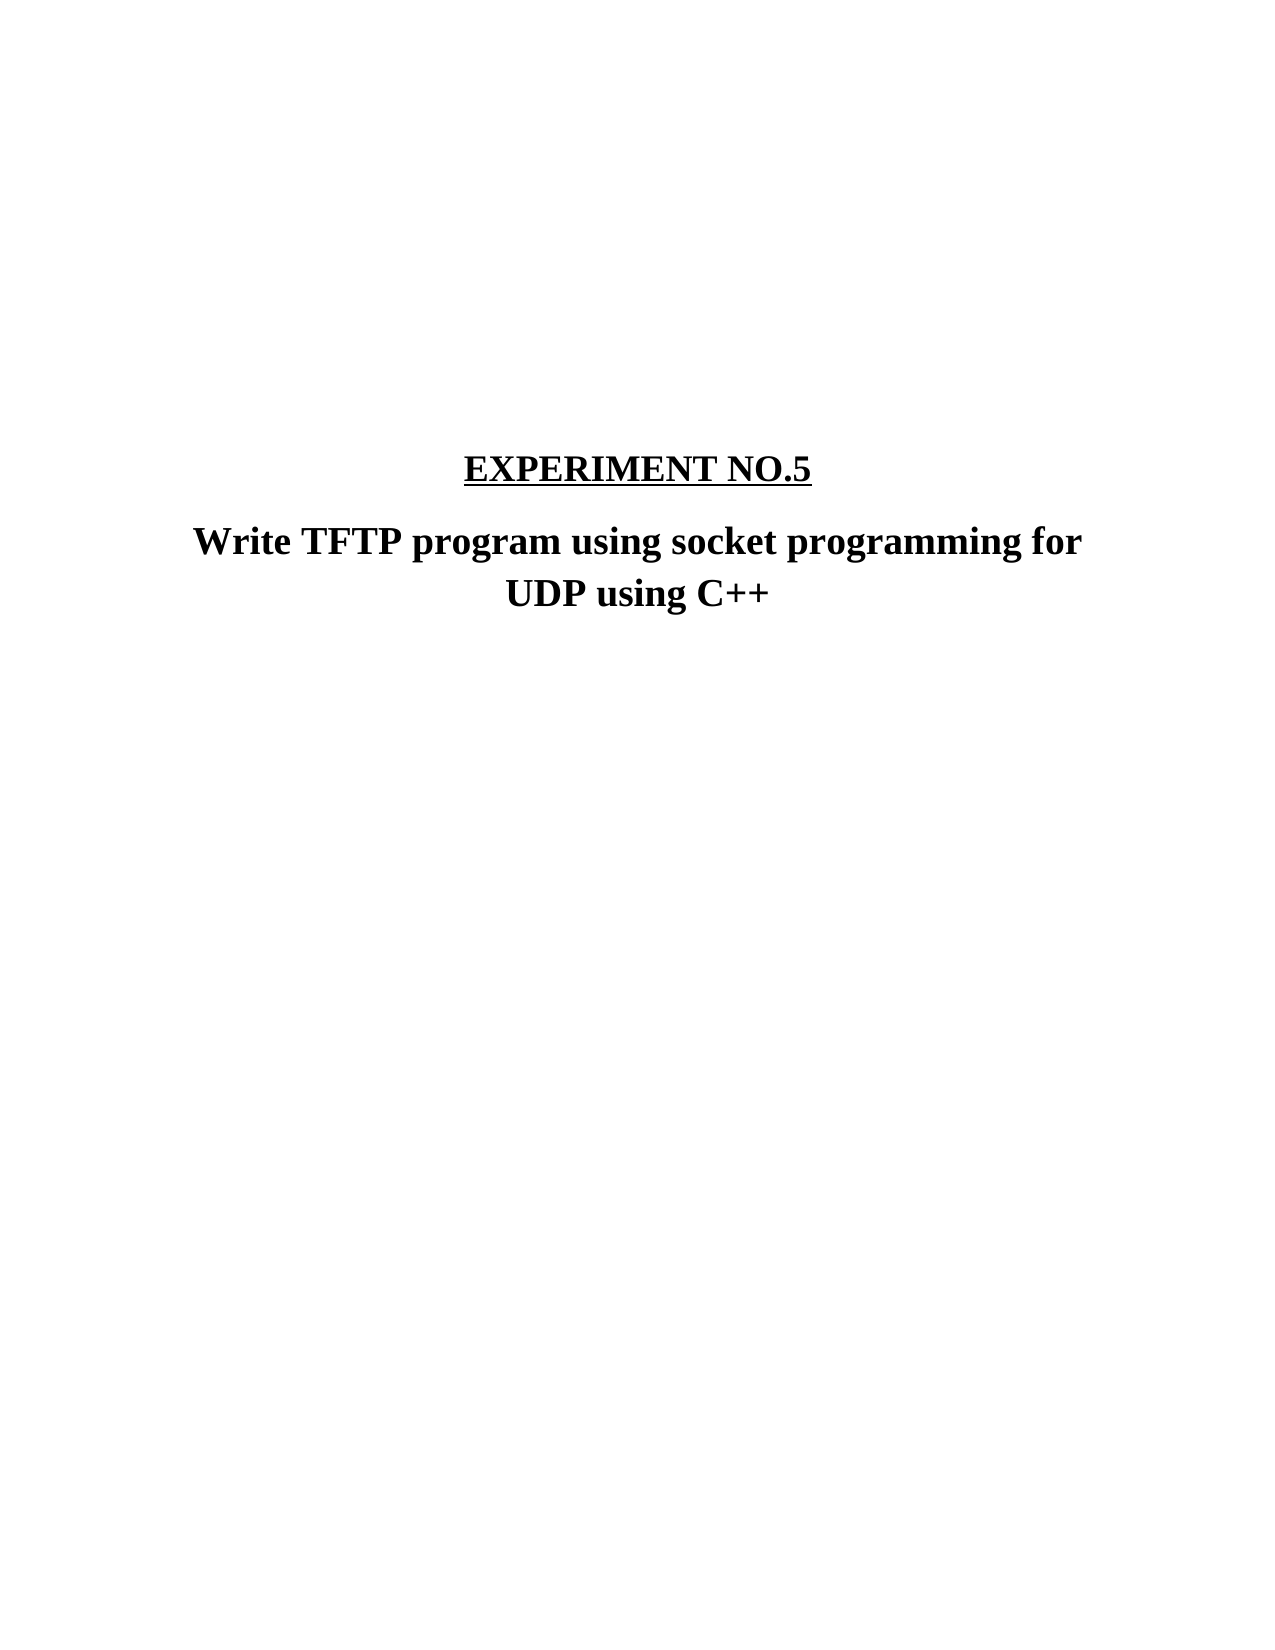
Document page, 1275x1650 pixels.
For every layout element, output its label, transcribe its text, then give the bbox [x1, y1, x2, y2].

text Write TFTP program using socket programming for UDP using C++ [150, 517, 1125, 615]
text EXPERIMENT NO.5 [150, 447, 1125, 490]
